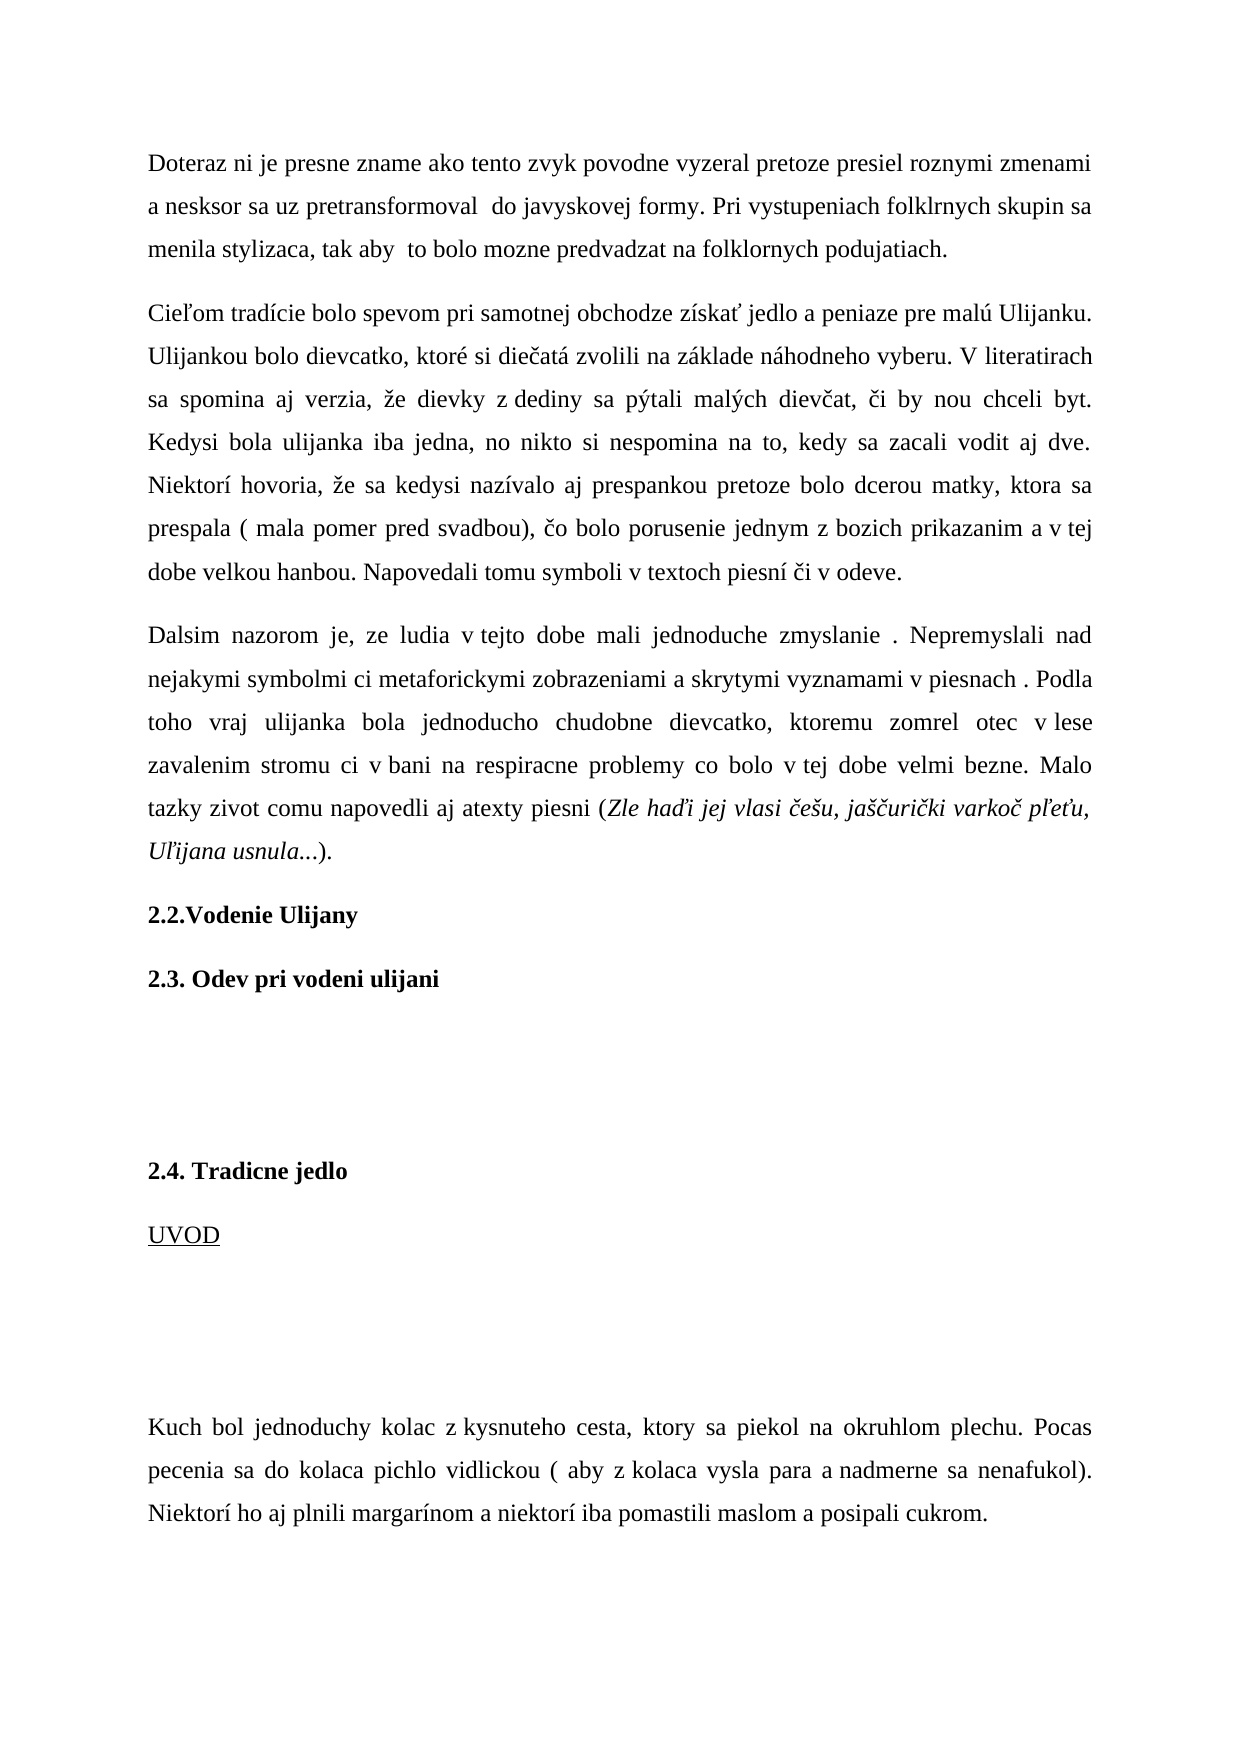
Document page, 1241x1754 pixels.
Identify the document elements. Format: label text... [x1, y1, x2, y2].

text Cieľom tradície bolo spevom pri samotnej obchodze získať jedlo a peniaze pre malú Ulijanku. Ulijankou bolo dievcatko, ktoré si diečatá zvolili na základe náhodneho vyberu. V literatirach sa spomina aj verzia, že dievky z dediny sa pýtali malých dievčat, či by nou chceli byt. Kedysi bola ulijanka iba jedna, no nikto si nespomina na to, kedy sa zacali vodit aj dve. Niektorí hovoria, že sa kedysi nazívalo aj prespankou pretoze bolo dcerou matky, ktora sa prespala ( mala pomer pred svadbou), čo bolo porusenie jednym z bozich prikazanim a v tej dobe velkou hanbou. Napovedali tomu symboli v textoch piesní či v odeve. [148, 298, 1093, 585]
text 2.3. Odev pri vodeni ulijani [148, 964, 1093, 993]
text 2.4. Tradicne jedlo [148, 1156, 1093, 1185]
text 2.2.Vodenie Ulijany [148, 900, 1093, 929]
text Dalsim nazorom je, ze ludia v tejto dobe mali jednoduche zmyslanie . Nepremyslali nad nejakymi symbolmi ci metaforickymi zobrazeniami a skrytymi vyznamami v piesnach . Podla toho vraj ulijanka bola jednoducho chudobne dievcatko, ktoremu zomrel otec v lese zavalenim stromu ci v bani na respiracne problemy co bolo v tej dobe velmi bezne. Malo tazky zivot comu napovedli aj atexty piesni (Zle haďi jej vlasi češu, jaščurički varkoč pľeťu, Uľijana usnula...). [148, 621, 1093, 865]
text UVOD [148, 1220, 1093, 1249]
text Kuch bol jednoduchy kolac z kysnuteho cesta, ktory sa piekol na okruhlom plechu. Pocas pecenia sa do kolaca pichlo vidlickou ( aby z kolaca vysla para a nadmerne sa nenafukol). Niektorí ho aj plnili margarínom a niektorí iba pomastili maslom a posipali cukrom. [148, 1412, 1093, 1527]
